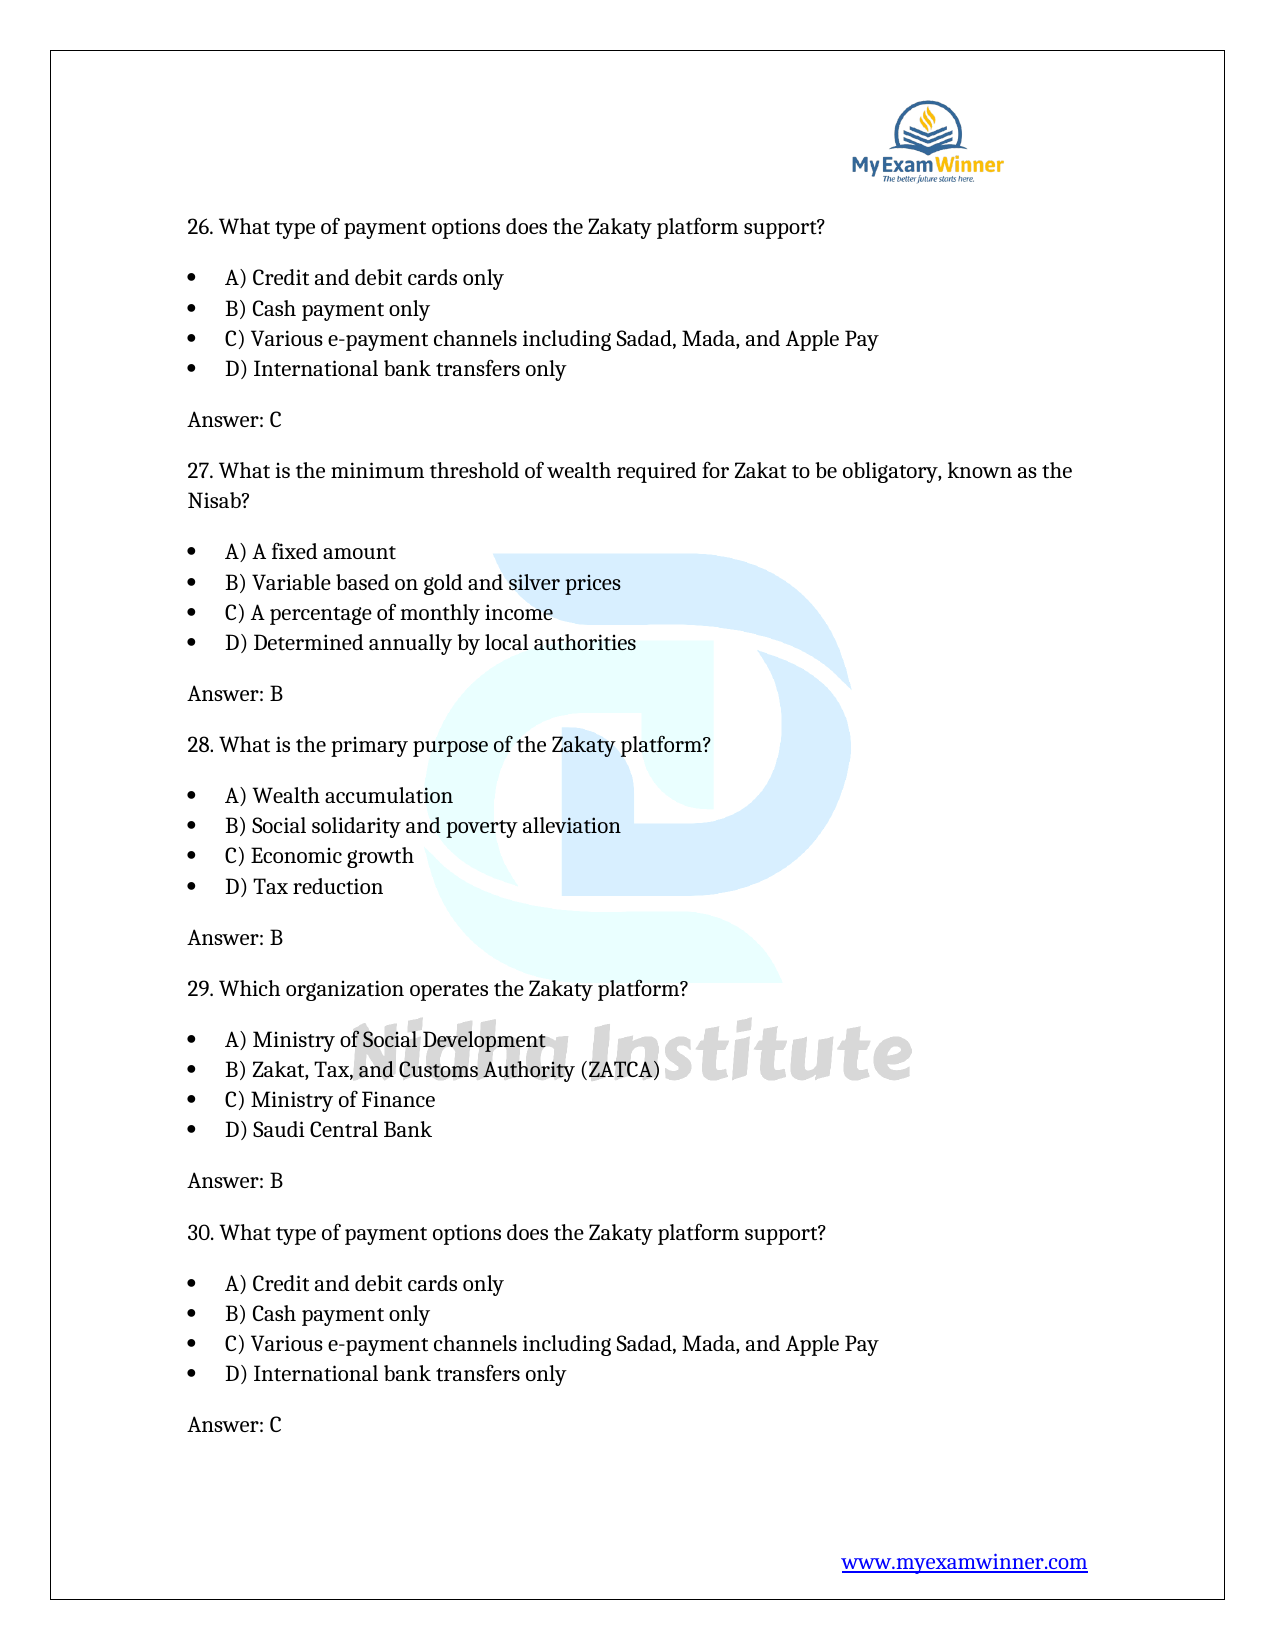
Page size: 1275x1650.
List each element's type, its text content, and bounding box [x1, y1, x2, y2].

list D) International bank transfers only [187, 1361, 1087, 1387]
text 29. Which organization operates the Zakaty platform? [187, 976, 1087, 1002]
list A) Credit and debit cards only [187, 1270, 1087, 1297]
list D) International bank transfers only [187, 356, 1087, 382]
text Answer: B [187, 1168, 1087, 1194]
list B) Cash payment only [187, 1301, 1087, 1327]
list D) Tax reduction [187, 873, 1087, 900]
list C) Economic growth [187, 843, 1087, 869]
list C) Various e-payment channels including Sadad, Mada, and Apple Pay [187, 1331, 1087, 1357]
list D) Saudi Central Bank [187, 1117, 1087, 1143]
list A) A fixed amount [187, 539, 1087, 565]
list B) Zakat, Tax, and Customs Authority (ZATCA) [187, 1057, 1087, 1083]
text Answer: B [187, 681, 1087, 707]
list D) Determined annually by local authorities [187, 630, 1087, 656]
list A) Wealth accumulation [187, 783, 1087, 809]
text Answer: B [187, 924, 1087, 951]
text 27. What is the minimum threshold of wealth required for Zakat to be obligatory, known as the Nisab? [187, 458, 1087, 514]
list B) Variable based on gold and silver prices [187, 569, 1087, 596]
list C) A percentage of monthly income [187, 599, 1087, 626]
list B) Social solidarity and poverty alleviation [187, 813, 1087, 839]
list C) Ministry of Finance [187, 1087, 1087, 1113]
text Answer: C [187, 1412, 1087, 1438]
list A) Ministry of Social Development [187, 1027, 1087, 1053]
list B) Cash payment only [187, 295, 1087, 322]
list C) Various e-payment channels including Sadad, Mada, and Apple Pay [187, 326, 1087, 352]
text 26. What type of payment options does the Zakaty platform support? [187, 214, 1087, 240]
list A) Credit and debit cards only [187, 265, 1087, 291]
text 28. What is the primary purpose of the Zakaty platform? [187, 732, 1087, 758]
picture [768, 75, 1088, 214]
text 30. What type of payment options does the Zakaty platform support? [187, 1219, 1087, 1246]
text Answer: C [187, 407, 1087, 433]
